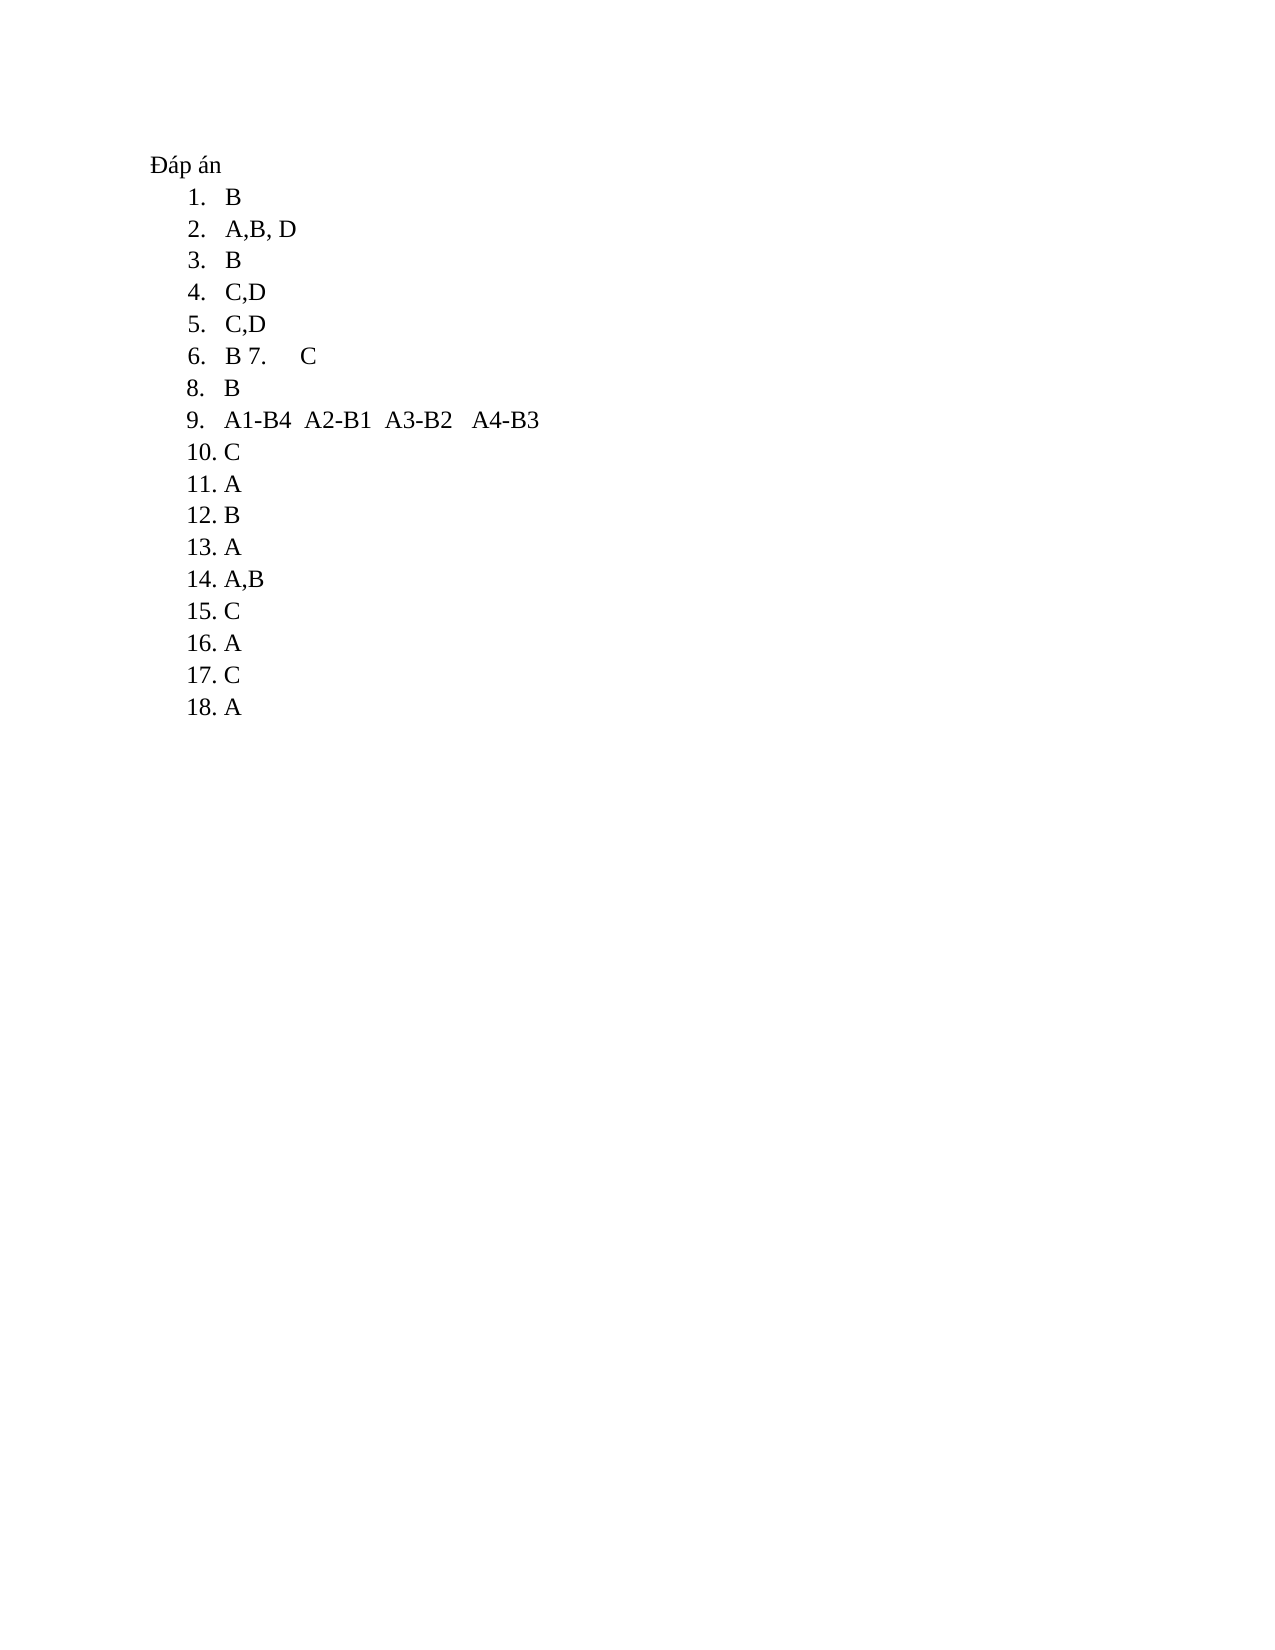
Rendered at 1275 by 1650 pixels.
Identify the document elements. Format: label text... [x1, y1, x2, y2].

list A1-B4 A2-B1 A3-B2 A4-B3 [186, 405, 1125, 434]
list B [187, 182, 1125, 211]
list C [186, 660, 1125, 689]
list B 7. C [187, 341, 1125, 370]
list C,D [187, 277, 1125, 306]
list A [186, 628, 1125, 657]
list B [186, 373, 1125, 402]
text Đáp án [150, 150, 1125, 179]
list B [186, 501, 1125, 529]
list A [186, 532, 1125, 561]
list C [186, 437, 1125, 466]
list A [186, 692, 1125, 721]
list A,B, D [187, 214, 1125, 242]
list B [187, 246, 1125, 274]
list C,D [187, 309, 1125, 338]
list A,B [186, 564, 1125, 593]
list A [186, 469, 1125, 497]
list C [186, 596, 1125, 625]
